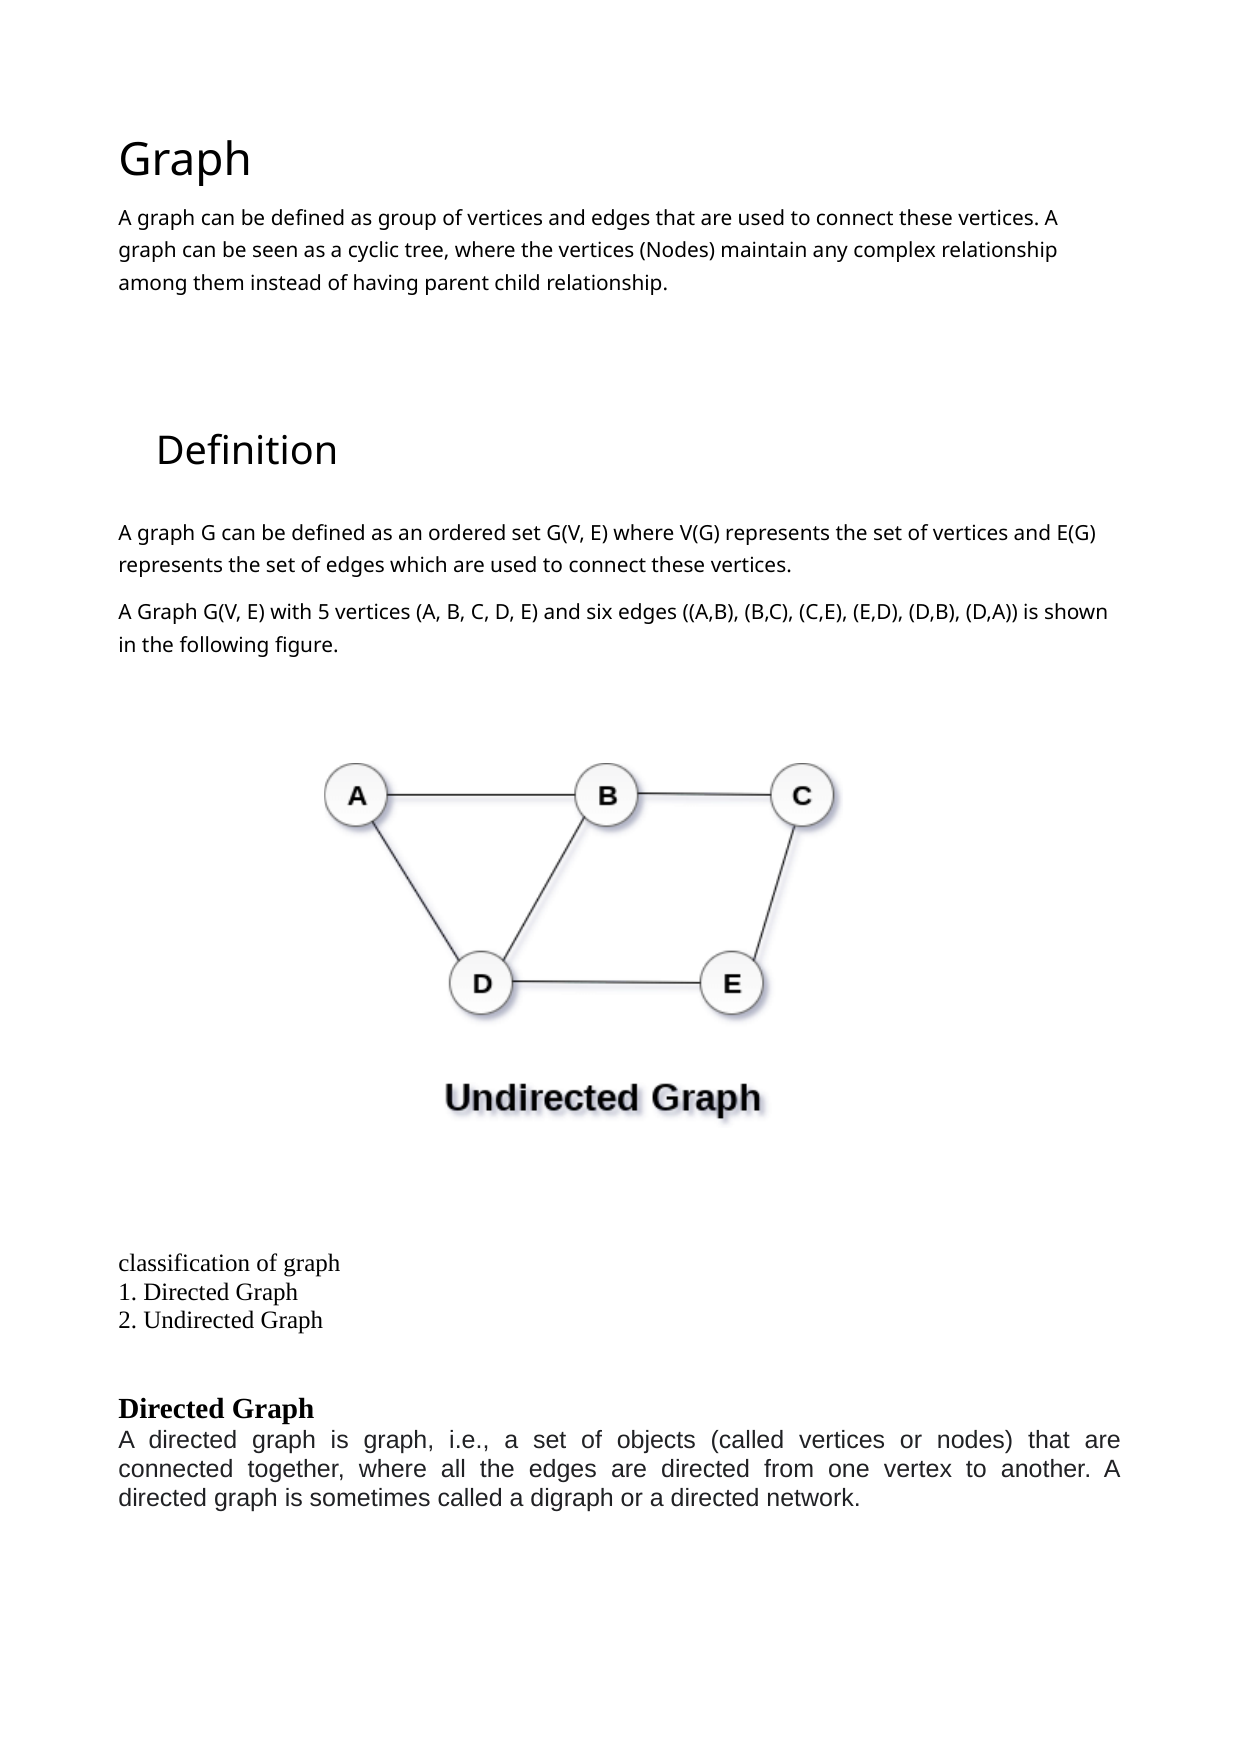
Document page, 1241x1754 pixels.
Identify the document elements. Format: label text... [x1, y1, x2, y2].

text 2. Undirected Graph [118, 1305, 1122, 1334]
text A graph can be defined as group of vertices and edges that are used to connect these vertices. A graph can be seen as a cyclic tree, where the vertices (Nodes) maintain any complex relationship among them instead of having parent child relationship. [118, 203, 1122, 297]
text classification of graph [118, 1248, 1122, 1277]
subtitle Graph [118, 126, 1122, 188]
text A directed graph is graph, i.e., a set of objects (called vertices or nodes) that are connected together, where all the edges are directed from one vertex to another. A directed graph is sometimes called a digraph or a directed network. [118, 1425, 1122, 1511]
text Directed Graph [118, 1392, 1122, 1425]
text 1. Directed Graph [118, 1277, 1122, 1305]
text A graph G can be defined as an ordered set G(V, E) where V(G) represents the set of vertices and E(G) represents the set of edges which are used to connect these vertices. [118, 518, 1122, 579]
text A Graph G(V, E) with 5 vertices (A, B, C, D, E) and six edges ((A,B), (B,C), (C,E), (E,D), (D,B), (D,A)) is shown in the following figure. [118, 597, 1122, 658]
picture [324, 763, 844, 1128]
subtitle Definition [156, 422, 1122, 476]
